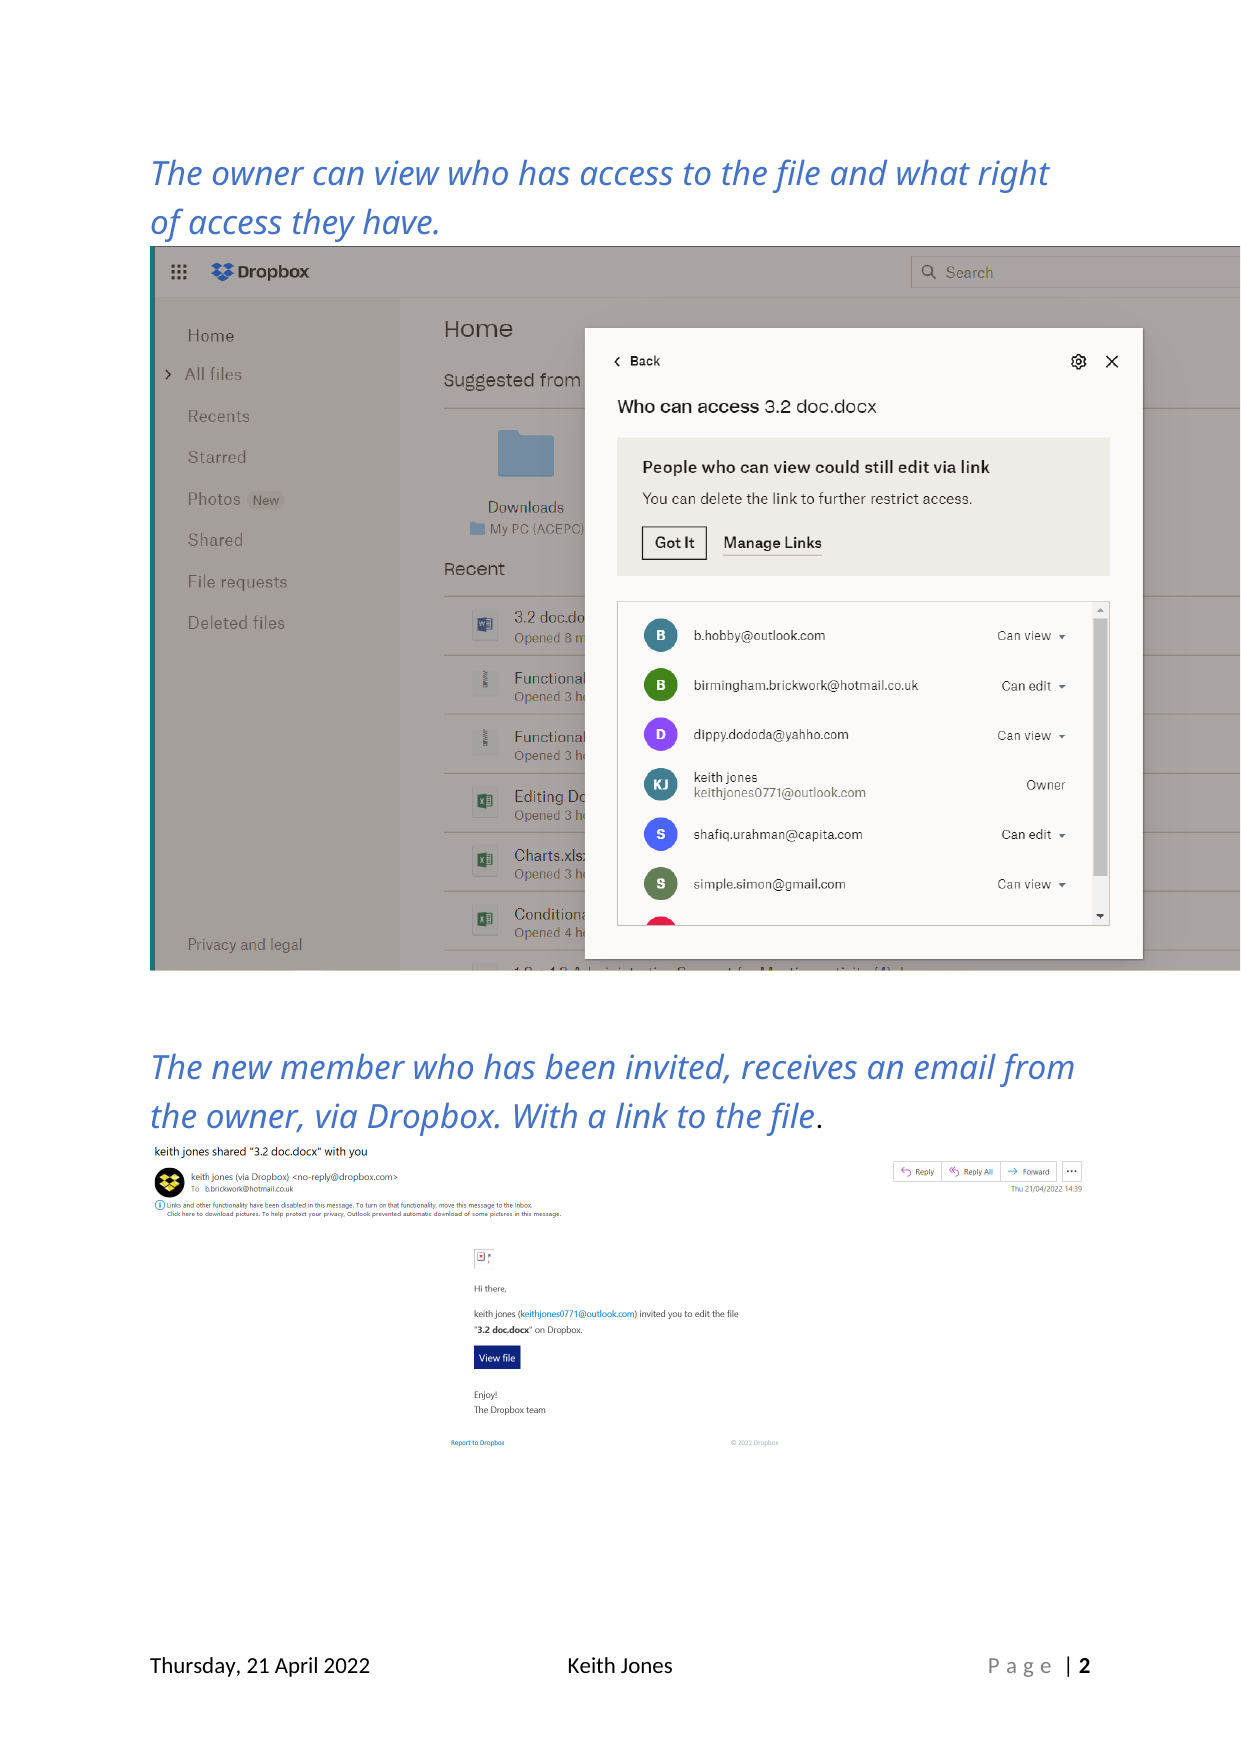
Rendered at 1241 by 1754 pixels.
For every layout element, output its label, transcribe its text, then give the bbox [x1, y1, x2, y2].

text The owner can view who has access to the file and what right of access they have. [150, 150, 1090, 246]
picture [150, 246, 1241, 971]
picture [150, 1140, 1091, 1586]
text The new member who has been invited, receives an email from the owner, via Dropbox. With a link to the file. [150, 1044, 1090, 1140]
